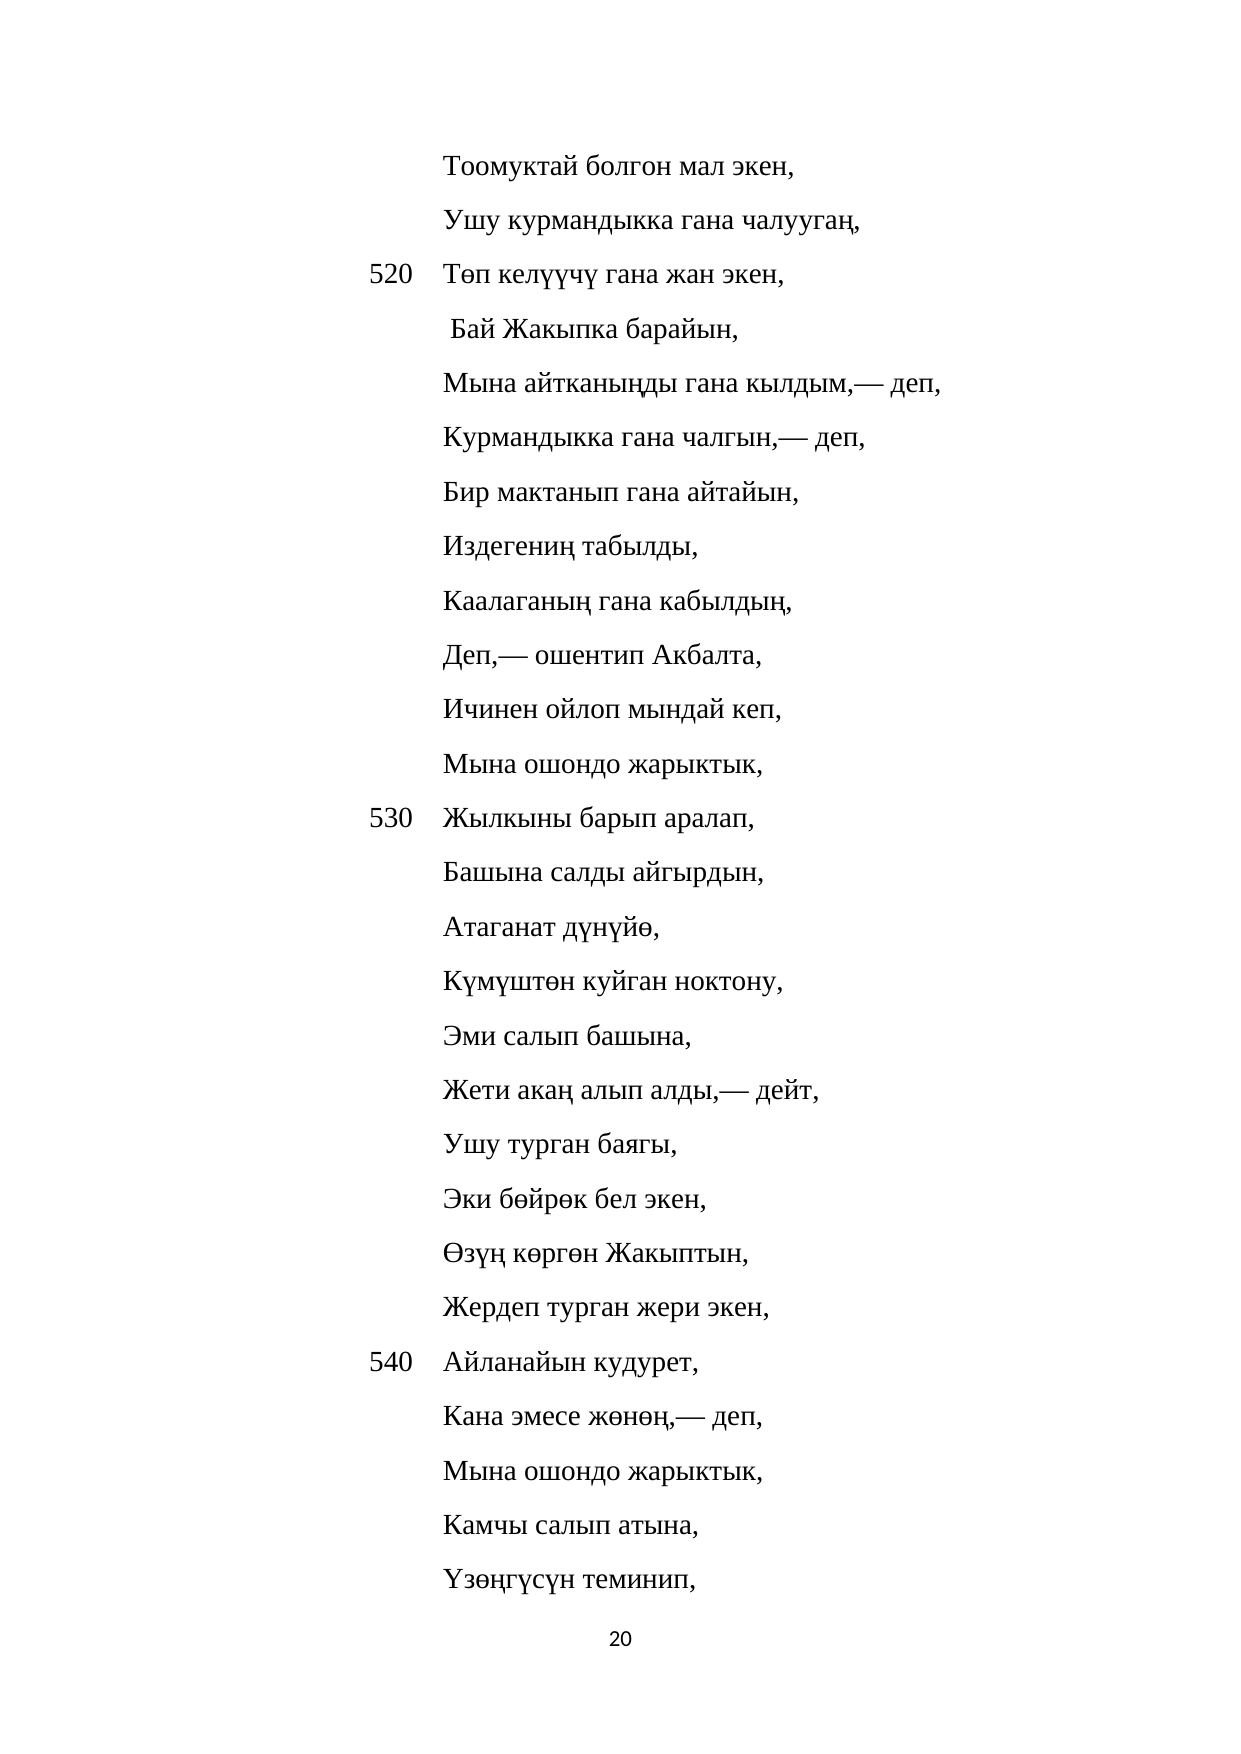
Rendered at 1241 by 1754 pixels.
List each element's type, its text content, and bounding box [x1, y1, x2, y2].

text Курмандыкка гана чалгын,— деп, [443, 419, 1093, 453]
text Бир мактанып гана айтайын, [443, 474, 1093, 507]
text Каалаганың гана кабылдың, [443, 583, 1093, 616]
text Издегениң табылды, [443, 528, 1093, 562]
text Бай Жакыпка барайын, [443, 311, 1093, 344]
text Мына ошондо жарыктык, [443, 746, 1093, 779]
text Камчы салып атына, [443, 1507, 1093, 1541]
text Кана эмесе жөнөң,— деп, [443, 1398, 1093, 1432]
text Башына салды айгырдын, [443, 854, 1093, 888]
text Тоомуктай болгон мал экен, [443, 148, 1093, 181]
text Эки бөйрөк бел экен, [443, 1181, 1093, 1214]
text Ушу турган баягы, [443, 1126, 1093, 1160]
text Эми салып башына, [443, 1018, 1093, 1051]
text 520 Төп келүүчү гана жан экен, [148, 256, 1093, 290]
text Өзүң көргөн Жакыптын, [443, 1235, 1093, 1269]
text Жердеп турган жери экен, [443, 1289, 1093, 1323]
text 530 Жылкыны барып аралап, [148, 800, 1093, 834]
text Жети акаң алып алды,— дейт, [443, 1072, 1093, 1106]
text Атаганат дүнүйө, [443, 909, 1093, 942]
text Ичинен ойлоп мындай кеп, [443, 691, 1093, 725]
text Мына ошондо жарыктык, [443, 1453, 1093, 1486]
text Күмүштөн куйган ноктону, [443, 963, 1093, 997]
text Деп,— ошентип Акбалта, [443, 637, 1093, 671]
text 540 Айланайын кудурет, [148, 1344, 1093, 1377]
text Ушу курмандыкка гана чалуугаң, [443, 202, 1093, 236]
text Мына айтканыңды гана кылдым,— деп, [443, 365, 1093, 399]
text Үзөңгүсүн теминип, [443, 1561, 1093, 1595]
